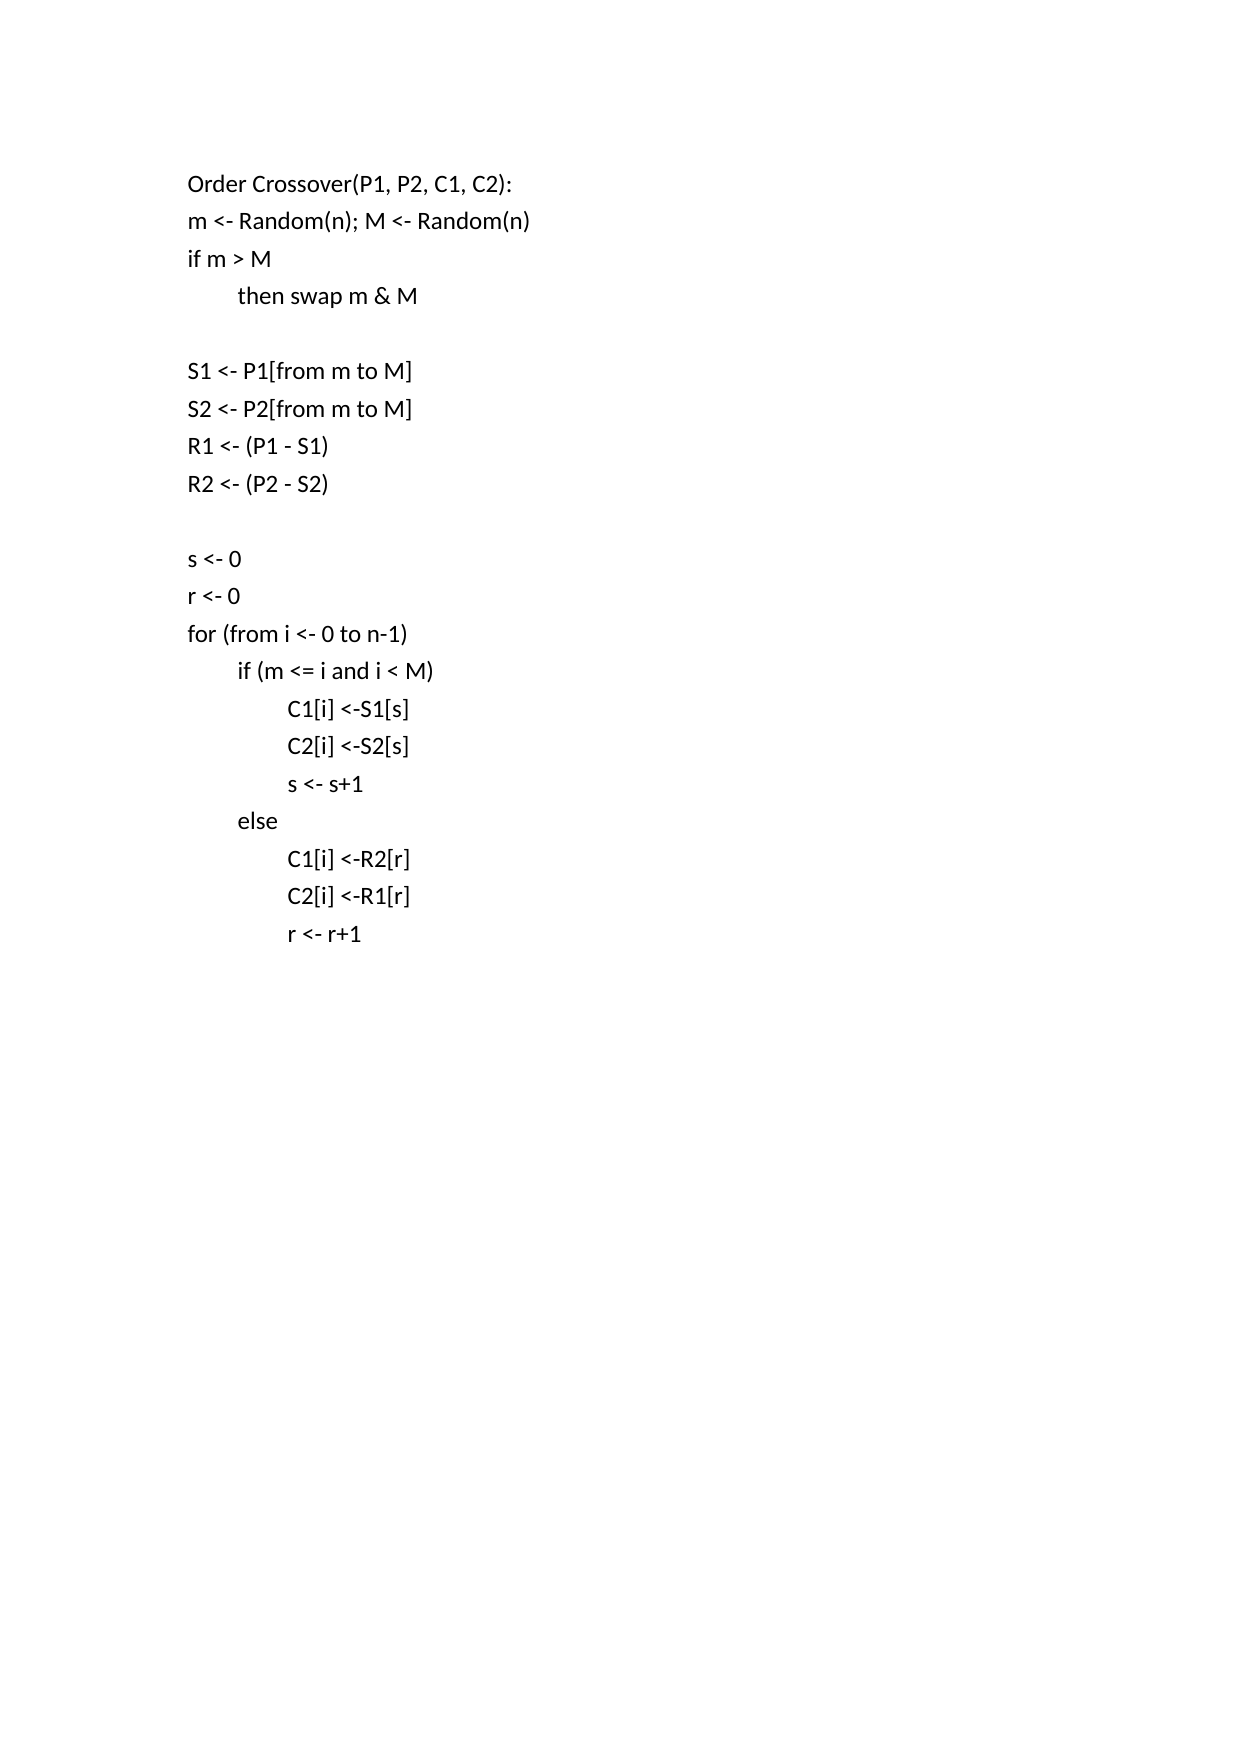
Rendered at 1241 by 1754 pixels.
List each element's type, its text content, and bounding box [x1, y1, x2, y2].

text C1[i] <-S1[s] [237, 689, 1053, 727]
text for (from i <- 0 to n-1) [187, 614, 1053, 652]
text r <- 0 [187, 577, 1053, 614]
text R2 <- (P2 - S2) [187, 464, 1053, 502]
text m <- Random(n); M <- Random(n) [187, 202, 1053, 239]
text r <- r+1 [187, 914, 1053, 952]
text then swap m & M [187, 277, 1053, 314]
text if m > M [187, 239, 1053, 277]
text R1 <- (P1 - S1) [187, 427, 1053, 464]
text S1 <- P1[from m to M] [187, 352, 1053, 389]
text C2[i] <-S2[s] [187, 727, 1053, 764]
text s <- s+1 [187, 764, 1053, 802]
text C1[i] <-R2[r] [187, 839, 1053, 877]
text s <- 0 [187, 539, 1053, 577]
text C2[i] <-R1[r] [187, 877, 1053, 914]
text else [187, 802, 1053, 839]
text Order Crossover(P1, P2, C1, C2): [187, 164, 1053, 202]
text S2 <- P2[from m to M] [187, 389, 1053, 427]
text if (m <= i and i < M) [187, 652, 1053, 689]
